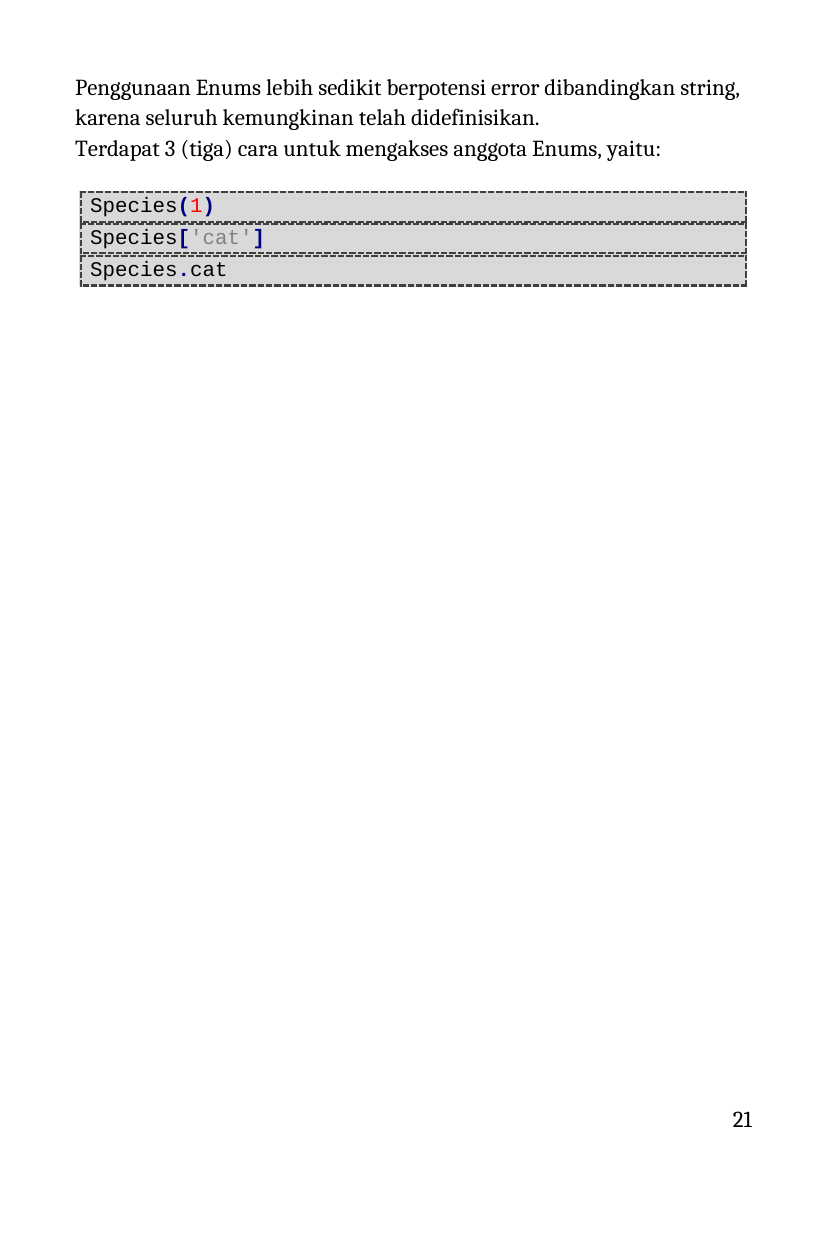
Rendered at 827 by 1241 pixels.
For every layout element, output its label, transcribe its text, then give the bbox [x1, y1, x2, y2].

text Species(1) [79, 191, 747, 223]
text Terdapat 3 (tiga) cara untuk mengakses anggota Enums, yaitu: [75, 135, 752, 162]
text Species.cat [79, 254, 747, 287]
text Species['cat'] [79, 223, 747, 254]
text Penggunaan Enums lebih sedikit berpotensi error dibandingkan string, karena seluruh kemungkinan telah didefinisikan. [75, 75, 752, 132]
